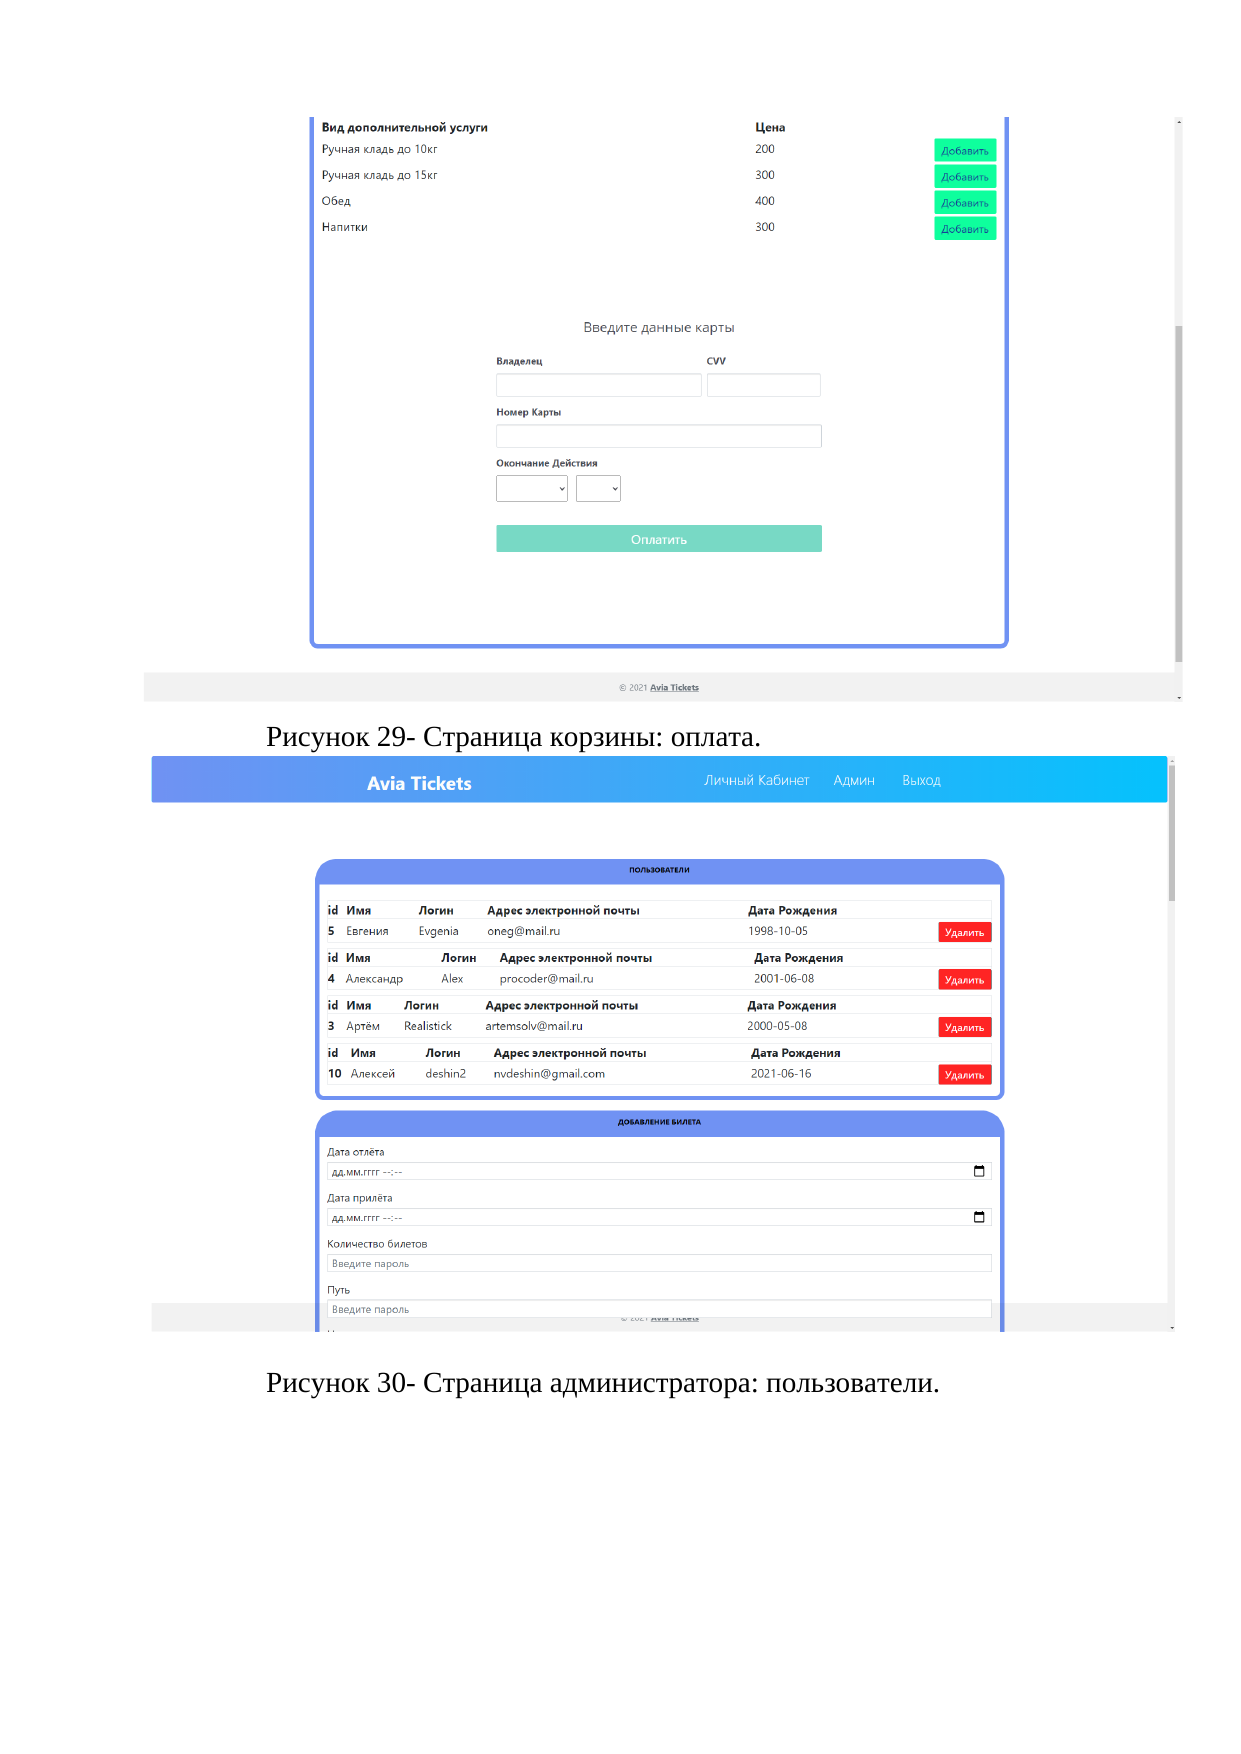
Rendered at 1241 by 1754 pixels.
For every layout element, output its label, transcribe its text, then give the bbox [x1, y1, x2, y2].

text Рисунок 29- Страница корзины: оплата. [177, 702, 1152, 752]
picture [151, 756, 1175, 1332]
picture [143, 117, 1183, 702]
text Рисунок 30- Страница администратора: пользователи. [177, 1332, 1152, 1399]
